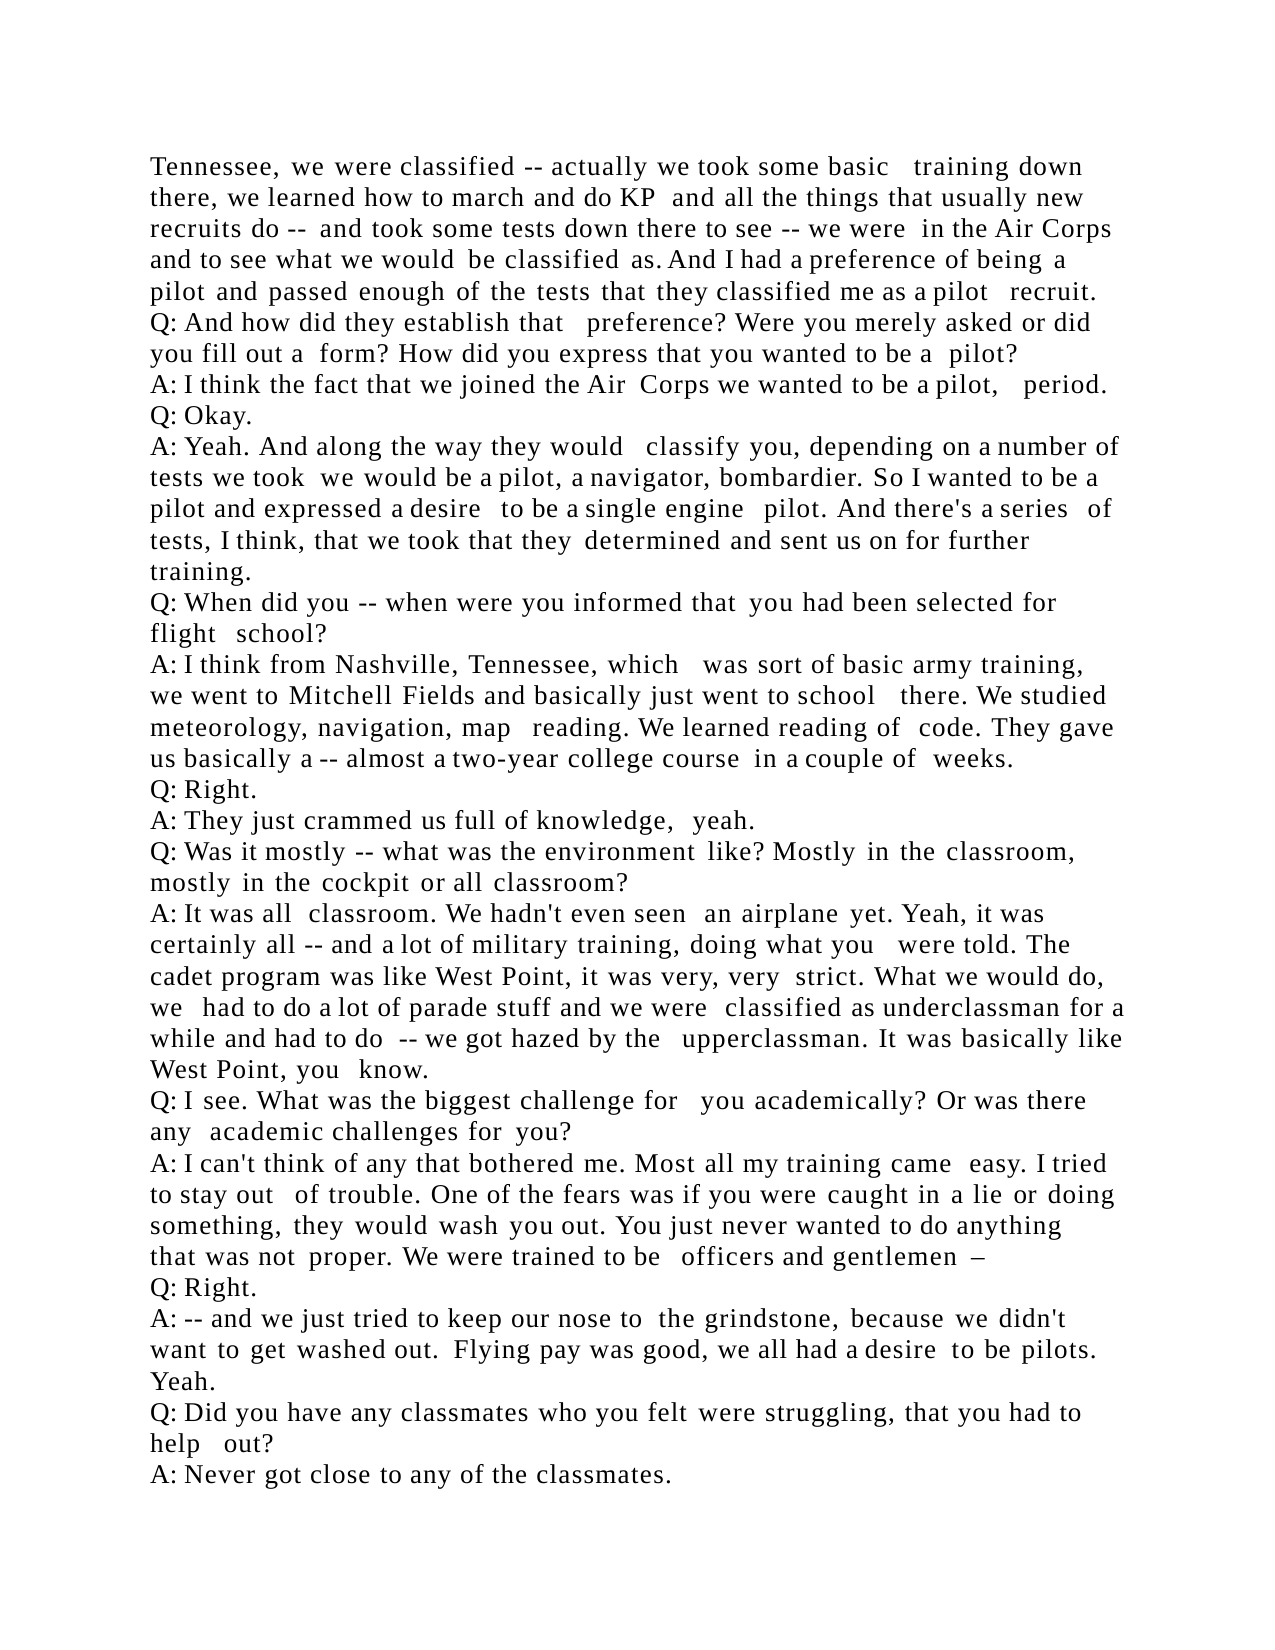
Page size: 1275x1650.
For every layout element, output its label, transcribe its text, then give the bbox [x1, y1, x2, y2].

text A: Oh, it was different. When I boarded a train, went down to Nashville, Tennessee, we were classified -- actually we took some basic training down there, we learned how to march and do KP and all the things that usually new recruits do -- and took some tests down there to see -- we were in the Air Corps and to see what we would be classified as. And I had a preference of being a pilot and passed enough of the tests that they classified me as a pilot recruit. [150, 212, 1125, 399]
text A: -- and we just tried to keep our nose to the grindstone, because we didn't want to get washed out. Flying pay was good, we all had a desire to be pilots. Yeah. [150, 1396, 1125, 1489]
text Q: Right. [150, 1365, 1125, 1396]
text A: I can't think of any that bothered me. Most all my training came easy. I tried to stay out of trouble. One of the fears was if you were caught in a lie or doing something, they would wash you out. You just never wanted to do anything that was not proper. We were trained to be officers and gentlemen – [150, 1240, 1125, 1365]
text Q: Okay. [150, 493, 1125, 524]
text A: They just crammed us full of knowledge, yeah. [150, 897, 1125, 929]
text Q: Right. [150, 866, 1125, 897]
text Q: And what was that experience? What was your very first military experience when you entered? [150, 150, 1125, 212]
text A: I think from Nashville, Tennessee, which was sort of basic army training, we went to Mitchell Fields and basically just went to school there. We studied meteorology, navigation, map reading. We learned reading of code. They gave us basically a -- almost a two-year college course in a couple of weeks. [150, 742, 1125, 866]
text Q: And how did they establish that preference? Were you merely asked or did you fill out a form? How did you express that you wanted to be a pilot? [150, 399, 1125, 461]
text Q: I see. What was the biggest challenge for you academically? Or was there any academic challenges for you? [150, 1178, 1125, 1240]
text A: Yeah. And along the way they would classify you, depending on a number of tests we took we would be a pilot, a navigator, bombardier. So I wanted to be a pilot and expressed a desire to be a single engine pilot. And there's a series of tests, I think, that we took that they determined and sent us on for further training. [150, 524, 1125, 679]
text A: I think the fact that we joined the Air Corps we wanted to be a pilot, period. [150, 461, 1125, 493]
text Q: Was it mostly -- what was the environment like? Mostly in the classroom, mostly in the cockpit or all classroom? [150, 929, 1125, 991]
text Q: When did you -- when were you informed that you had been selected for flight school? [150, 679, 1125, 742]
text A: It was all classroom. We hadn't even seen an airplane yet. Yeah, it was certainly all -- and a lot of military training, doing what you were told. The cadet program was like West Point, it was very, very strict. What we would do, we had to do a lot of parade stuff and we were classified as underclassman for a while and had to do -- we got hazed by the upperclassman. It was basically like West Point, you know. [150, 991, 1125, 1178]
